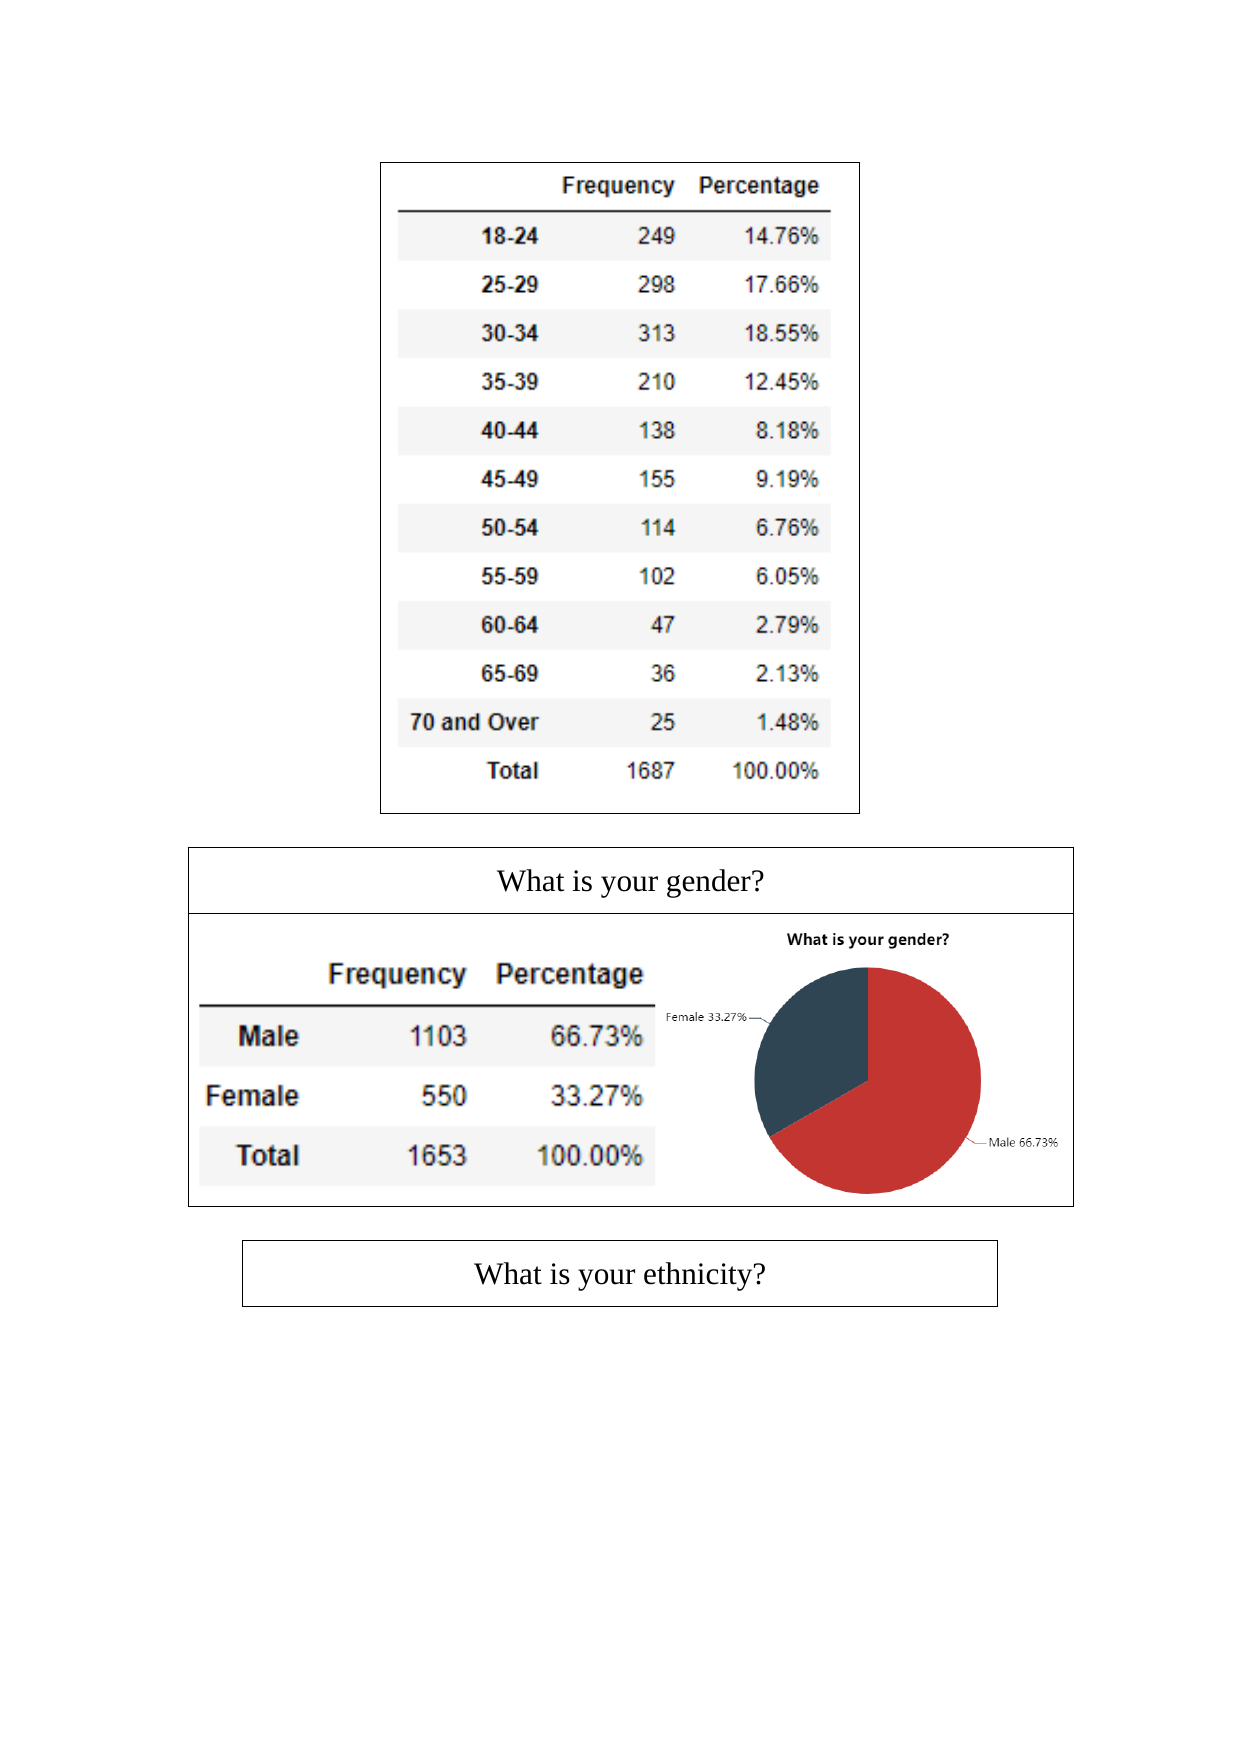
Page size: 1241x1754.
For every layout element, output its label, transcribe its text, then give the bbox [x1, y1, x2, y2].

table_cell [189, 914, 1073, 1206]
picture [392, 163, 848, 796]
picture [199, 924, 1061, 1196]
table_cell [381, 163, 859, 813]
table_header What is your gender? [189, 848, 1073, 913]
table_header What is your ethnicity? [243, 1241, 997, 1306]
